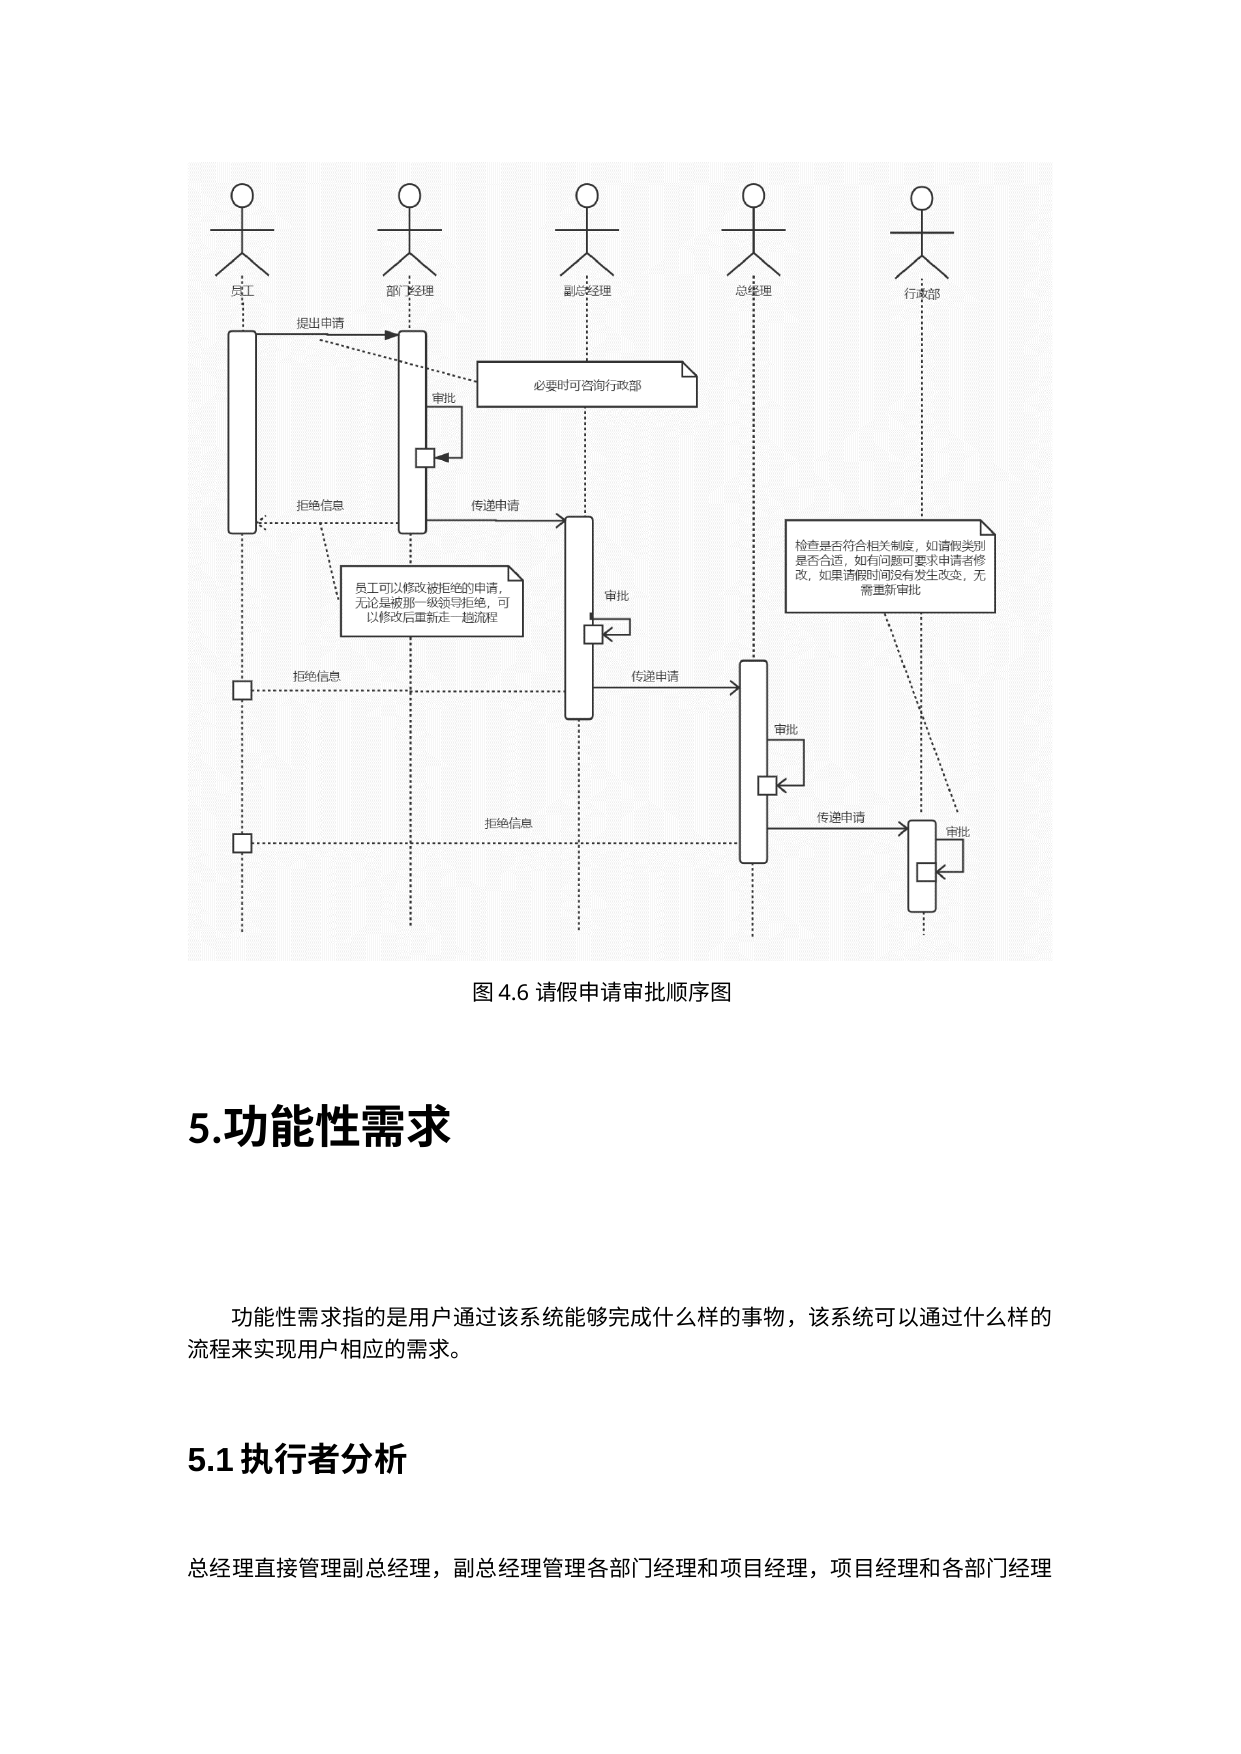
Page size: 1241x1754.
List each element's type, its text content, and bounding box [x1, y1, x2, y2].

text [187, 1551, 1053, 1583]
subtitle 5.功能性需求 [187, 1075, 1053, 1172]
picture [187, 162, 1053, 961]
text 图4.6 请假申请审批顺序图 [187, 974, 1053, 1007]
subtitle 5.1执行者分析 [187, 1424, 1053, 1489]
text 功能性需求指的是用户通过该系统能够完成什么样的事物，该系统可以通过什么样的流程来实现用户相应的需求。 [187, 1299, 1053, 1364]
